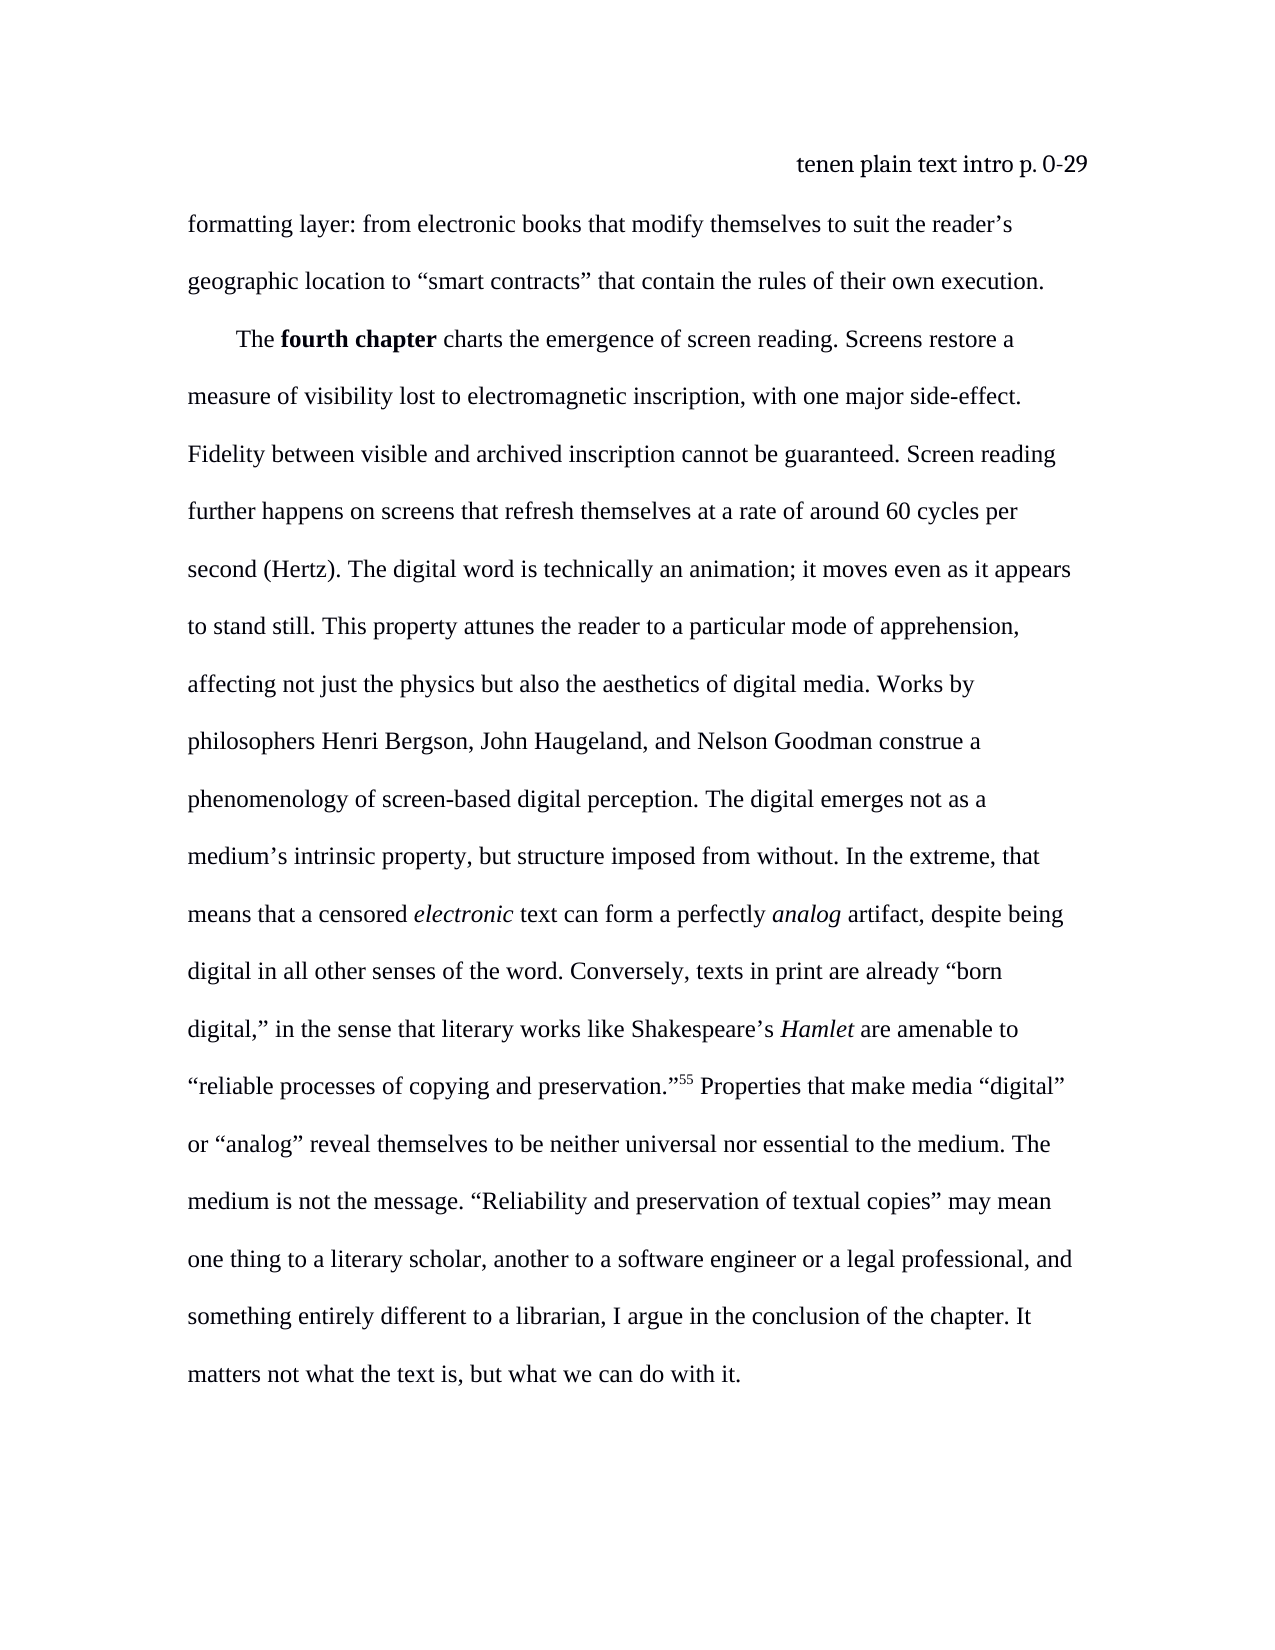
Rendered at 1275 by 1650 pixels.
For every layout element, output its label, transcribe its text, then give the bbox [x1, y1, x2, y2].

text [187, 209, 1087, 295]
text The fourth chapter charts the emergence of screen reading. Screens restore a measure of visibility lost to electromagnetic inscription, with one major side-effect. Fidelity between visible and archived inscription cannot be guaranteed. Screen reading further happens on screens that refresh themselves at a rate of around 60 cycles per second (Hertz). The digital word is technically an animation; it moves even as it appears to stand still. This property attunes the reader to a particular mode of apprehension, affecting not just the physics but also the aesthetics of digital media. Works by philosophers Henri Bergson, John Haugeland, and Nelson Goodman construe a phenomenology of screen-based digital perception. The digital emerges not as a medium’s intrinsic property, but structure imposed from without. In the extreme, that means that a censored electronic text can form a perfectly analog artifact, despite being digital in all other senses of the word. Conversely, texts in print are already “born digital,” in the sense that literary works like Shakespeare’s Hamlet are amenable to “reliable processes of copying and preservation.” Properties that make media “digital” or “analog” reveal themselves to be neither universal nor essential to the medium. The medium is not the message. “Reliability and preservation of textual copies” may mean one thing to a literary scholar, another to a software engineer or a legal professional, and something entirely different to a librarian, I argue in the conclusion of the chapter. It matters not what the text is, but what we can do with it. [187, 324, 1087, 1387]
